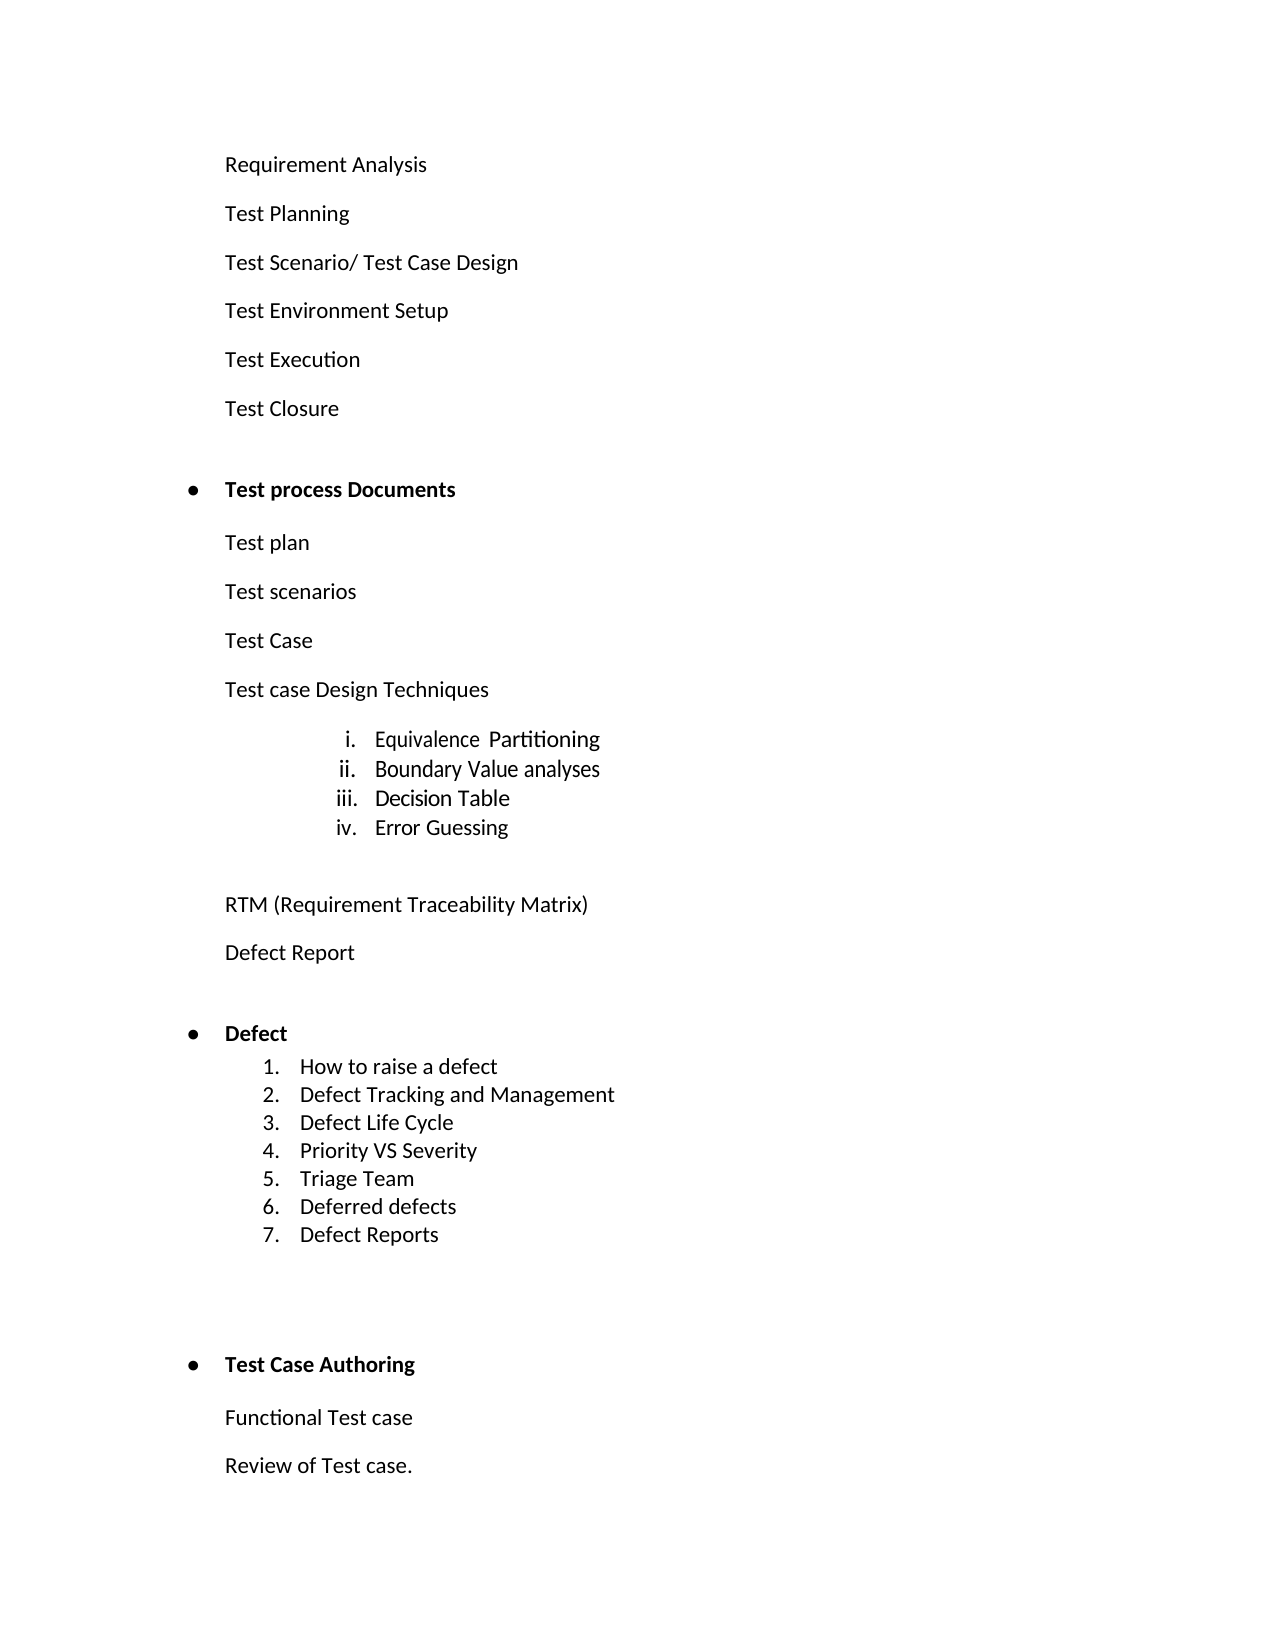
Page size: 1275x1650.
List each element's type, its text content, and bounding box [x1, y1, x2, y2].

list Triage Team [262, 1164, 1125, 1192]
text Test Environment Setup [150, 297, 1125, 324]
list Defect Reports [262, 1220, 1125, 1248]
text Requirement Analysis [150, 150, 1125, 178]
text Defect Report [150, 938, 1125, 967]
list Boundary Value analyses [356, 753, 1125, 783]
text Test Scenario/ Test Case Design [150, 248, 1125, 276]
list Defect Tracking and Management [262, 1080, 1125, 1108]
list Test Case Authoring [187, 1350, 1125, 1378]
list Decision Table [356, 783, 1125, 813]
list Test process Documents [187, 475, 1125, 503]
list Priority VS Severity [262, 1136, 1125, 1164]
text Test Closure [150, 394, 1125, 422]
text Test plan [150, 528, 1125, 556]
list Equivalence Partitioning [356, 724, 1125, 753]
list Deferred defects [262, 1192, 1125, 1220]
text Review of Test case. [150, 1452, 1125, 1480]
list How to raise a defect [262, 1052, 1125, 1080]
text RTM (Requirement Traceability Matrix) [150, 890, 1125, 918]
text Test Execution [150, 345, 1125, 373]
list Error Guessing [356, 813, 1125, 841]
list Defect Life Cycle [262, 1108, 1125, 1136]
text Test scenarios [150, 577, 1125, 605]
list Defect [187, 1019, 1125, 1048]
text Test Case [150, 626, 1125, 654]
text Test case Design Techniques [150, 675, 1125, 703]
text Functional Test case [150, 1403, 1125, 1431]
text Test Planning [150, 199, 1125, 227]
